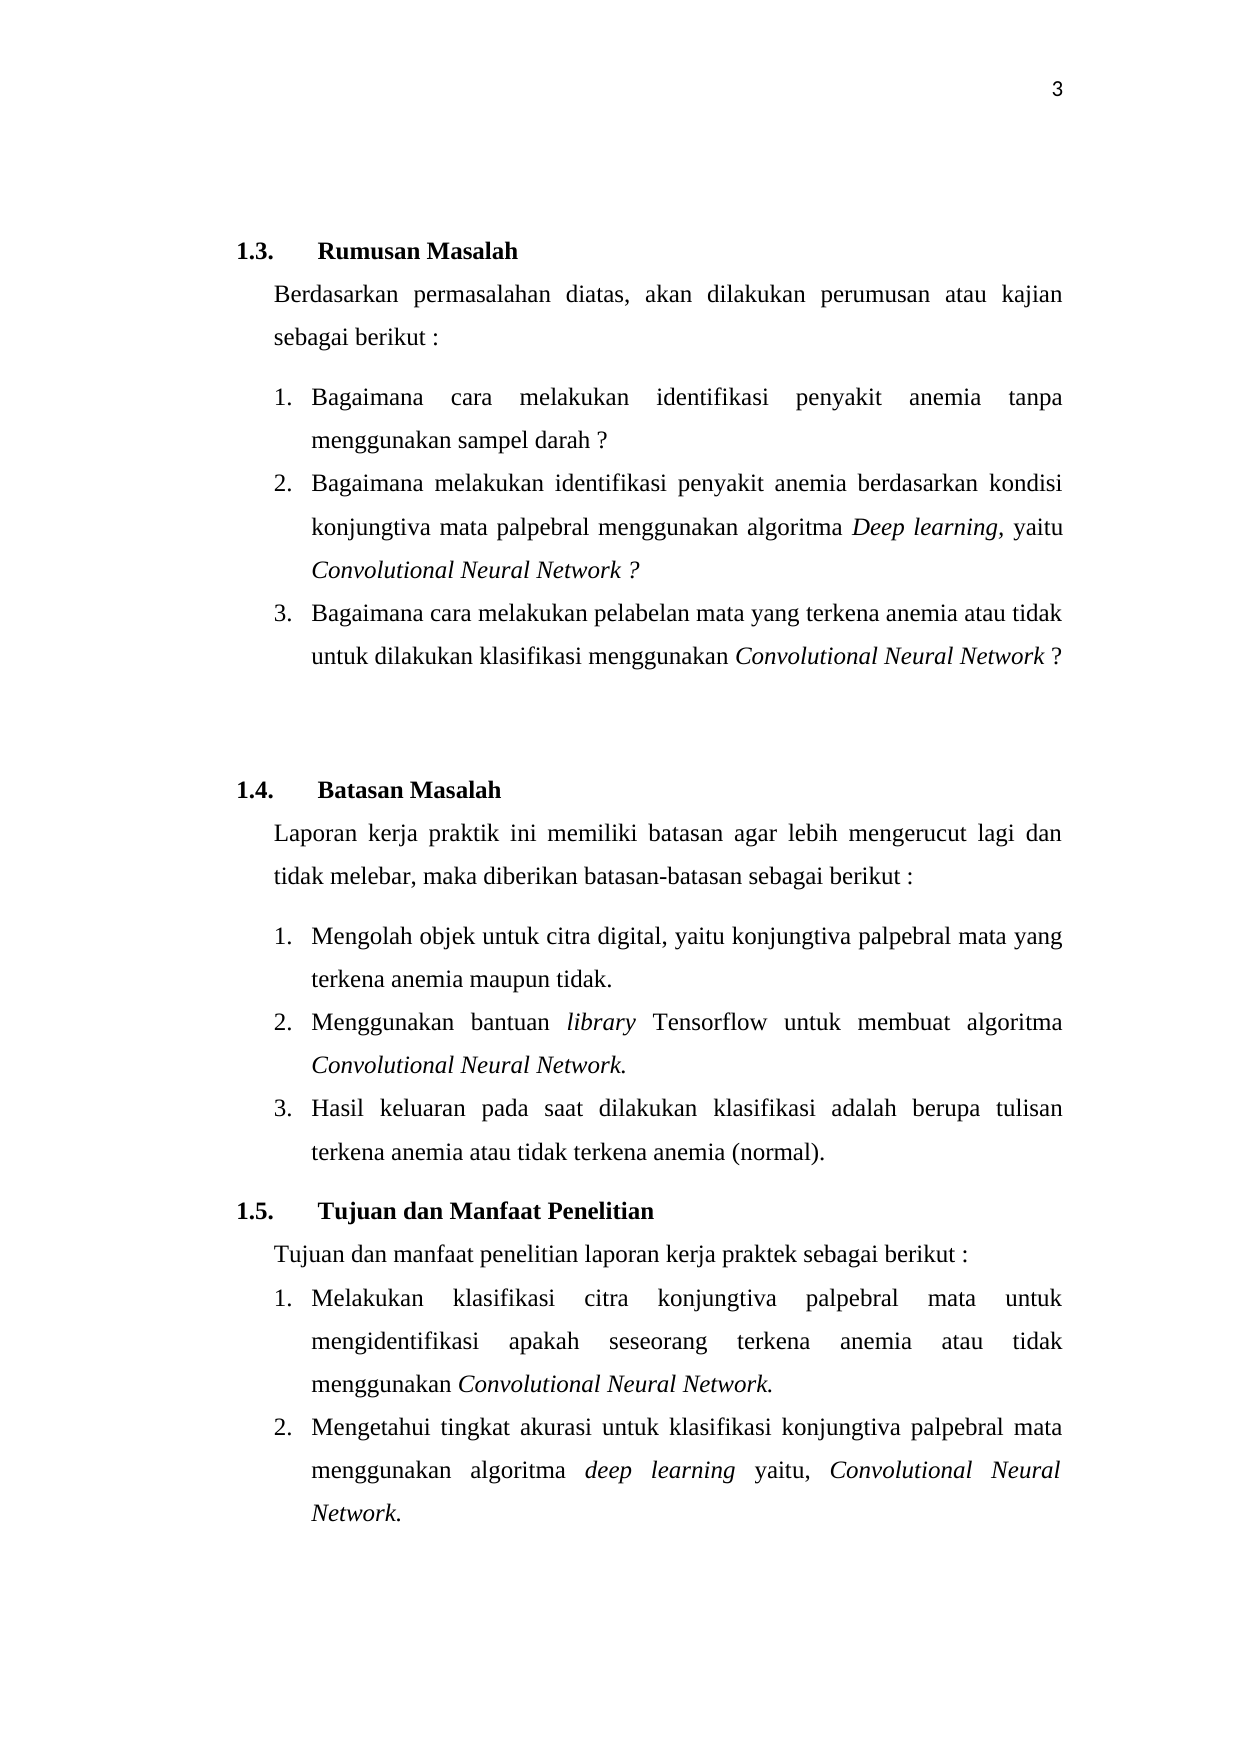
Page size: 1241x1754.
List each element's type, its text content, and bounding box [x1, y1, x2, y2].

list Melakukan klasifikasi citra konjungtiva palpebral mata untuk mengidentifikasi apakah seseorang terkena anemia atau tidak menggunakan Convolutional Neural Network. [274, 1283, 1063, 1398]
list Bagaimana cara melakukan pelabelan mata yang terkena anemia atau tidak untuk dilakukan klasifikasi menggunakan Convolutional Neural Network ? [274, 598, 1063, 670]
subtitle Batasan Masalah [236, 775, 1063, 804]
list Mengolah objek untuk citra digital, yaitu konjungtiva palpebral mata yang terkena anemia maupun tidak. [274, 921, 1063, 993]
list Mengetahui tingkat akurasi untuk klasifikasi konjungtiva palpebral mata menggunakan algoritma deep learning yaitu, Convolutional Neural Network. [274, 1412, 1063, 1527]
list Menggunakan bantuan library Tensorflow untuk membuat algoritma Convolutional Neural Network. [274, 1007, 1063, 1079]
text Berdasarkan permasalahan diatas, akan dilakukan perumusan atau kajian sebagai berikut : [274, 279, 1063, 351]
list Tujuan dan manfaat penelitian laporan kerja praktek sebagai berikut : [274, 1239, 1063, 1268]
text Laporan kerja praktik ini memiliki batasan agar lebih mengerucut lagi dan tidak melebar, maka diberikan batasan-batasan sebagai berikut : [274, 818, 1063, 890]
list Bagaimana cara melakukan identifikasi penyakit anemia tanpa menggunakan sampel darah ? [274, 382, 1063, 454]
subtitle Tujuan dan Manfaat Penelitian [236, 1196, 1063, 1225]
list Hasil keluaran pada saat dilakukan klasifikasi adalah berupa tulisan terkena anemia atau tidak terkena anemia (normal). [274, 1093, 1063, 1165]
subtitle Rumusan Masalah [236, 236, 1063, 265]
list Bagaimana melakukan identifikasi penyakit anemia berdasarkan kondisi konjungtiva mata palpebral menggunakan algoritma Deep learning, yaitu Convolutional Neural Network ? [274, 468, 1063, 583]
